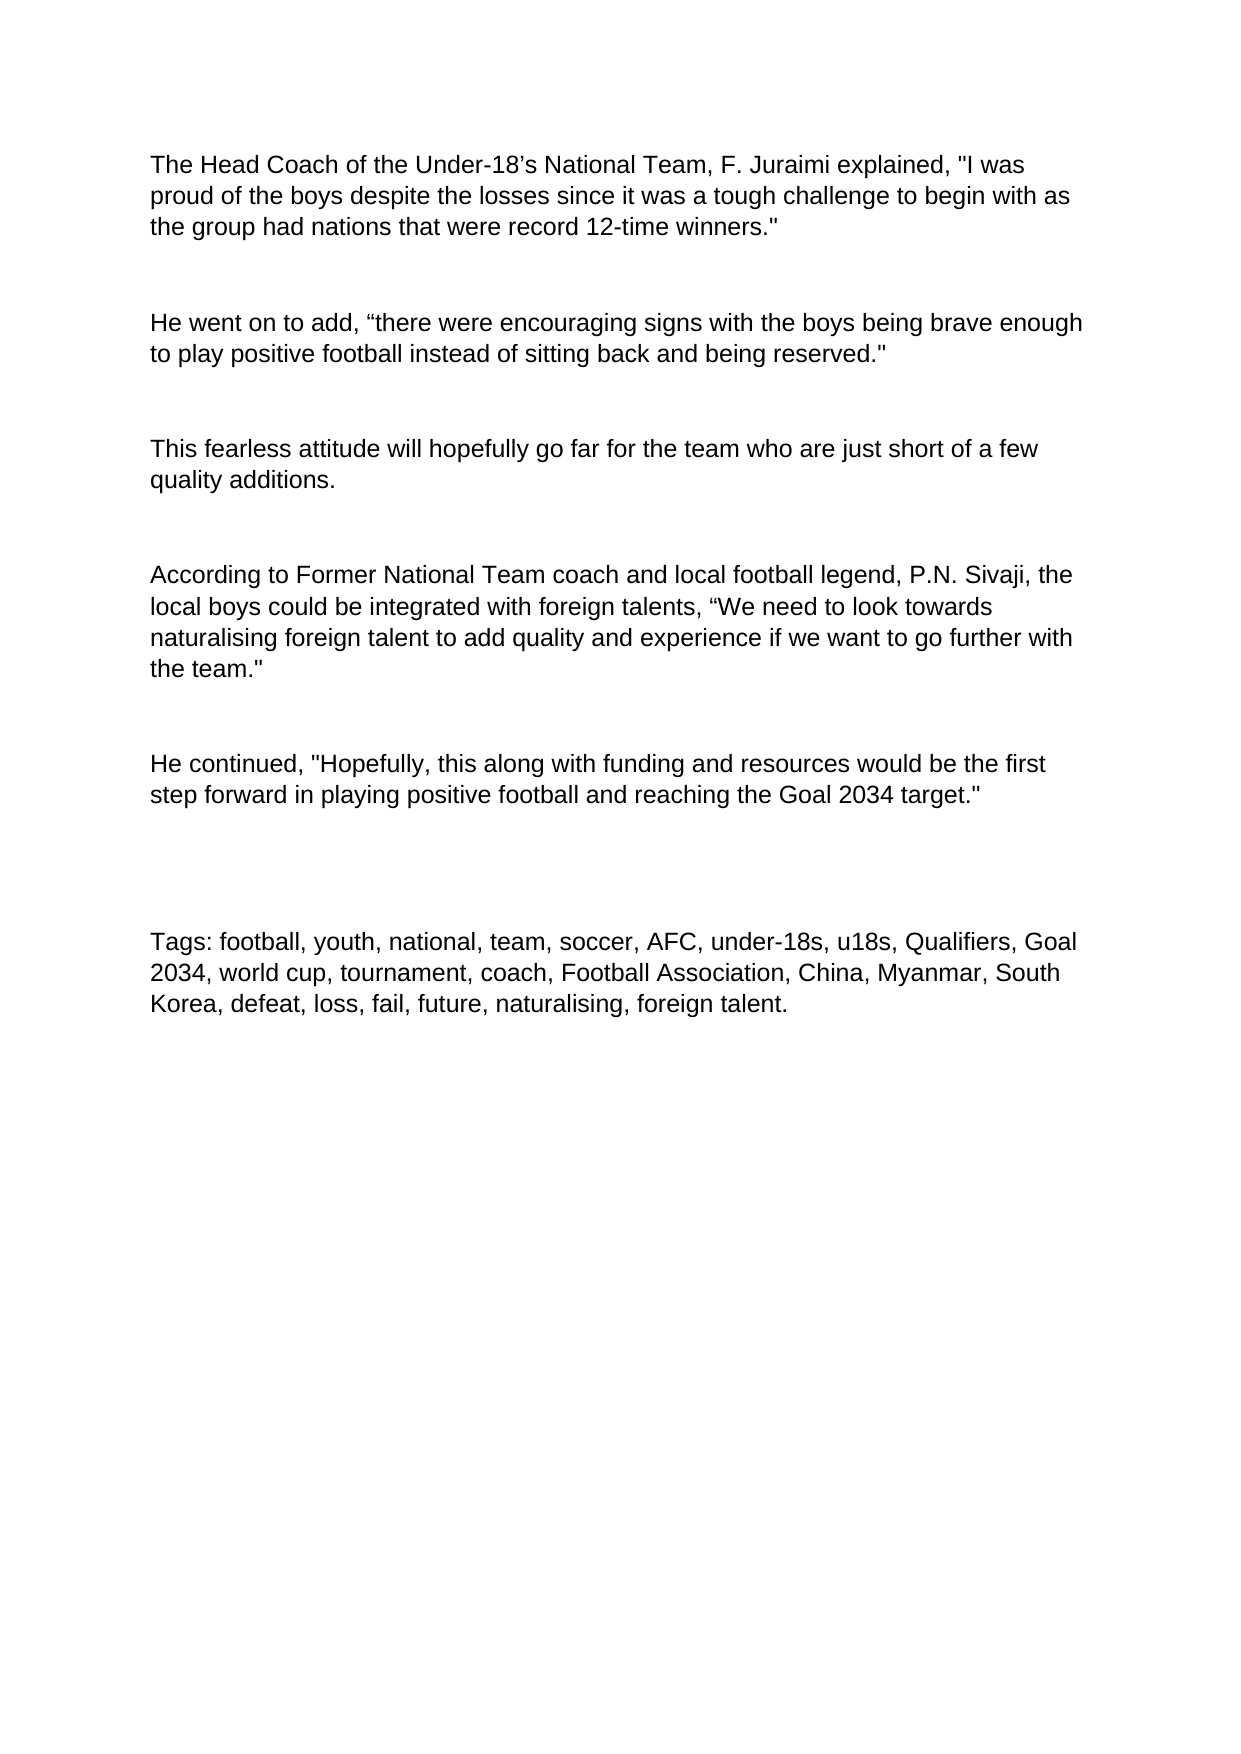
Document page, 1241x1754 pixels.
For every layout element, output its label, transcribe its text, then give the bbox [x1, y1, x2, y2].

text He went on to add, “there were encouraging signs with the boys being brave enough to play positive football instead of sitting back and being reserved." [150, 307, 1090, 367]
text Tags: football, youth, national, team, soccer, AFC, under-18s, u18s, Qualifiers, Goal 2034, world cup, tournament, coach, Football Association, China, Myanmar, South Korea, defeat, loss, fail, future, naturalising, foreign talent. [150, 927, 1090, 1018]
text According to Former National Team coach and local football legend, P.N. Sivaji, the local boys could be integrated with foreign talents, “We need to look towards naturalising foreign talent to add quality and experience if we want to go further with the team." [150, 560, 1090, 682]
text This fearless attitude will hopefully go far for the team who are just short of a few quality additions. [150, 434, 1090, 494]
text The Head Coach of the Under-18’s National Team, F. Juraimi explained, "I was proud of the boys despite the losses since it was a tough challenge to begin with as the group had nations that were record 12-time winners." [150, 150, 1090, 241]
text He continued, "Hopefully, this along with funding and resources would be the first step forward in playing positive football and reaching the Goal 2034 target." [150, 749, 1090, 809]
